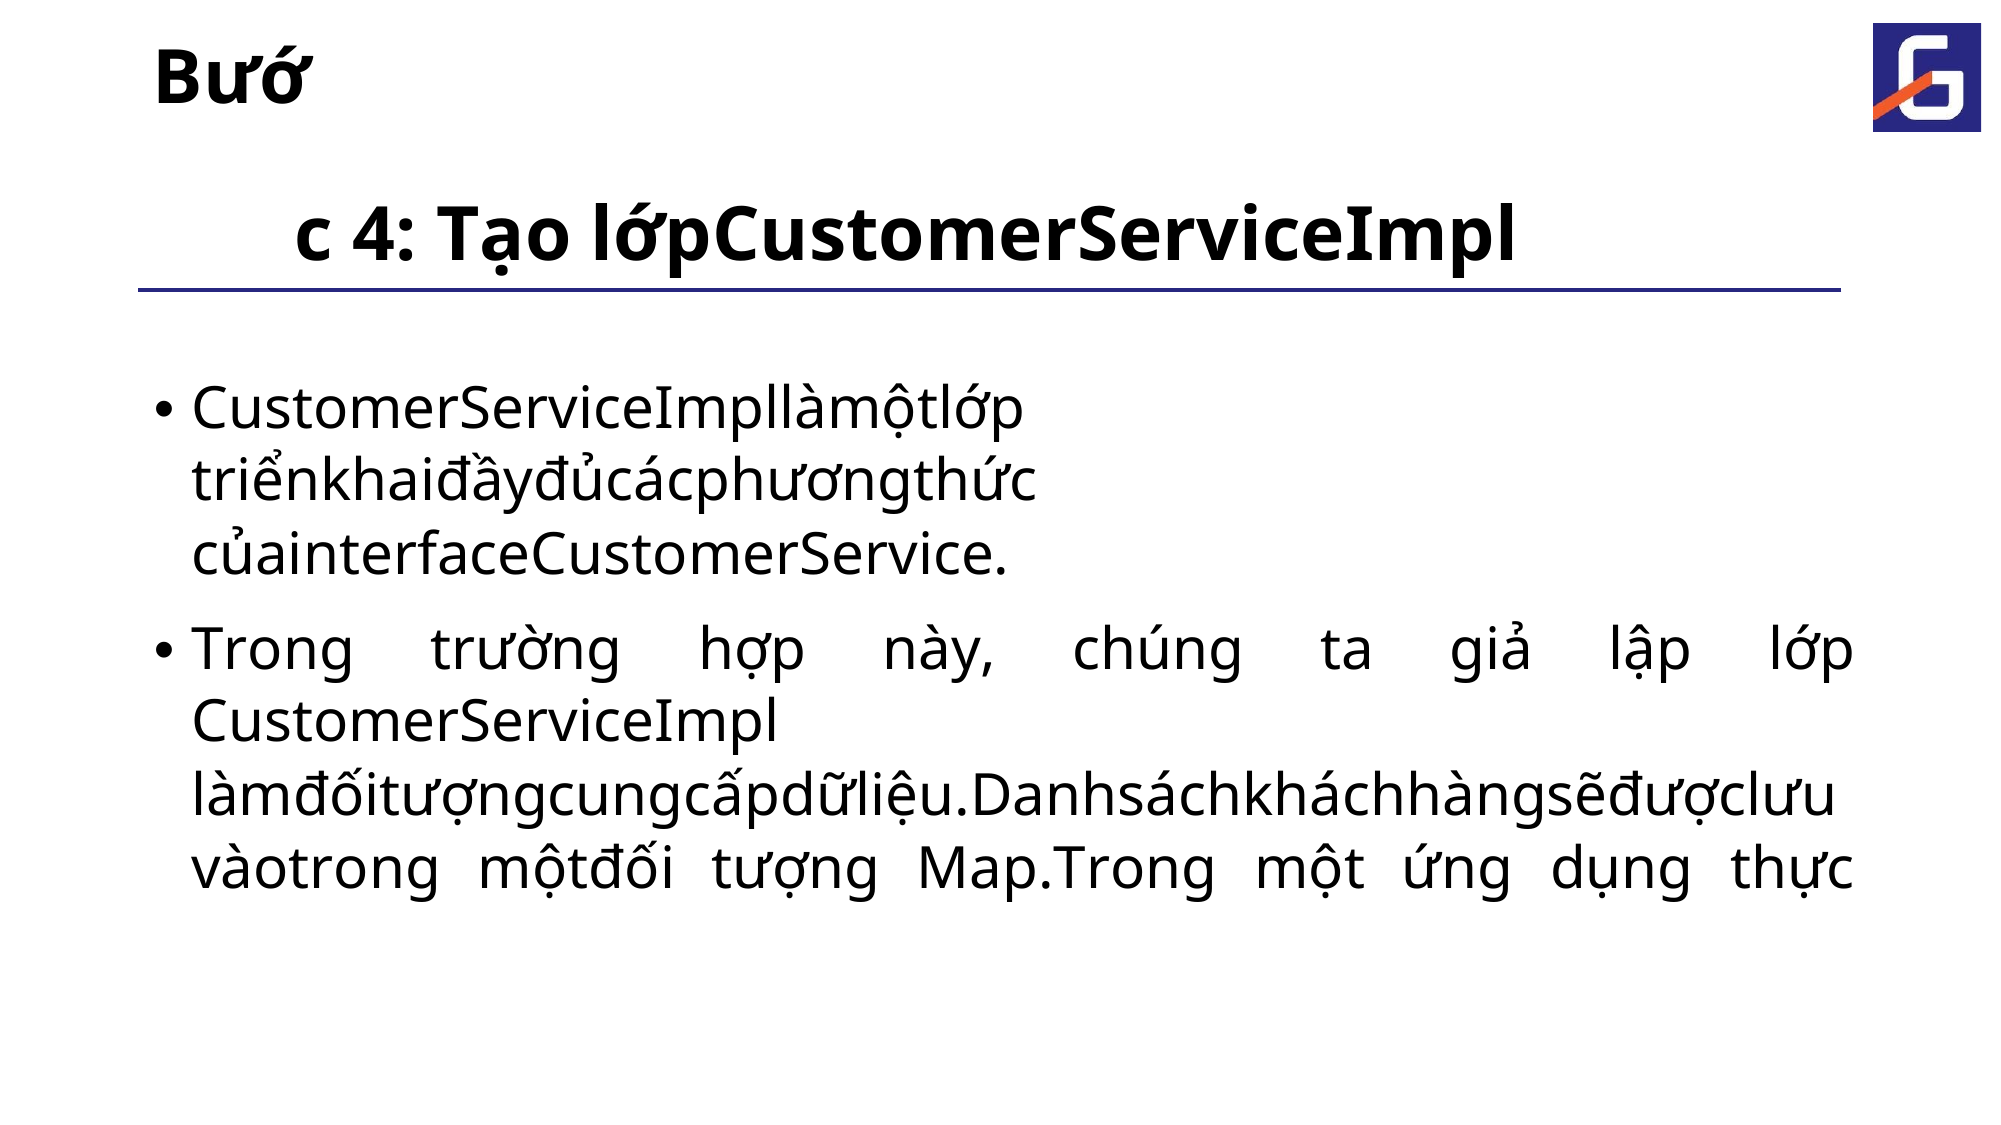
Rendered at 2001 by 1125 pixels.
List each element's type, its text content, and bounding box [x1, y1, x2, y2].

subtitle c 4: Tạo lớpCustomerServiceImpl [294, 180, 1857, 282]
list CustomerServiceImpllàmộtlớp triểnkhaiđầyđủcácphươngthức củainterfaceCustomerService. [153, 370, 1857, 592]
picture [1873, 23, 1982, 132]
